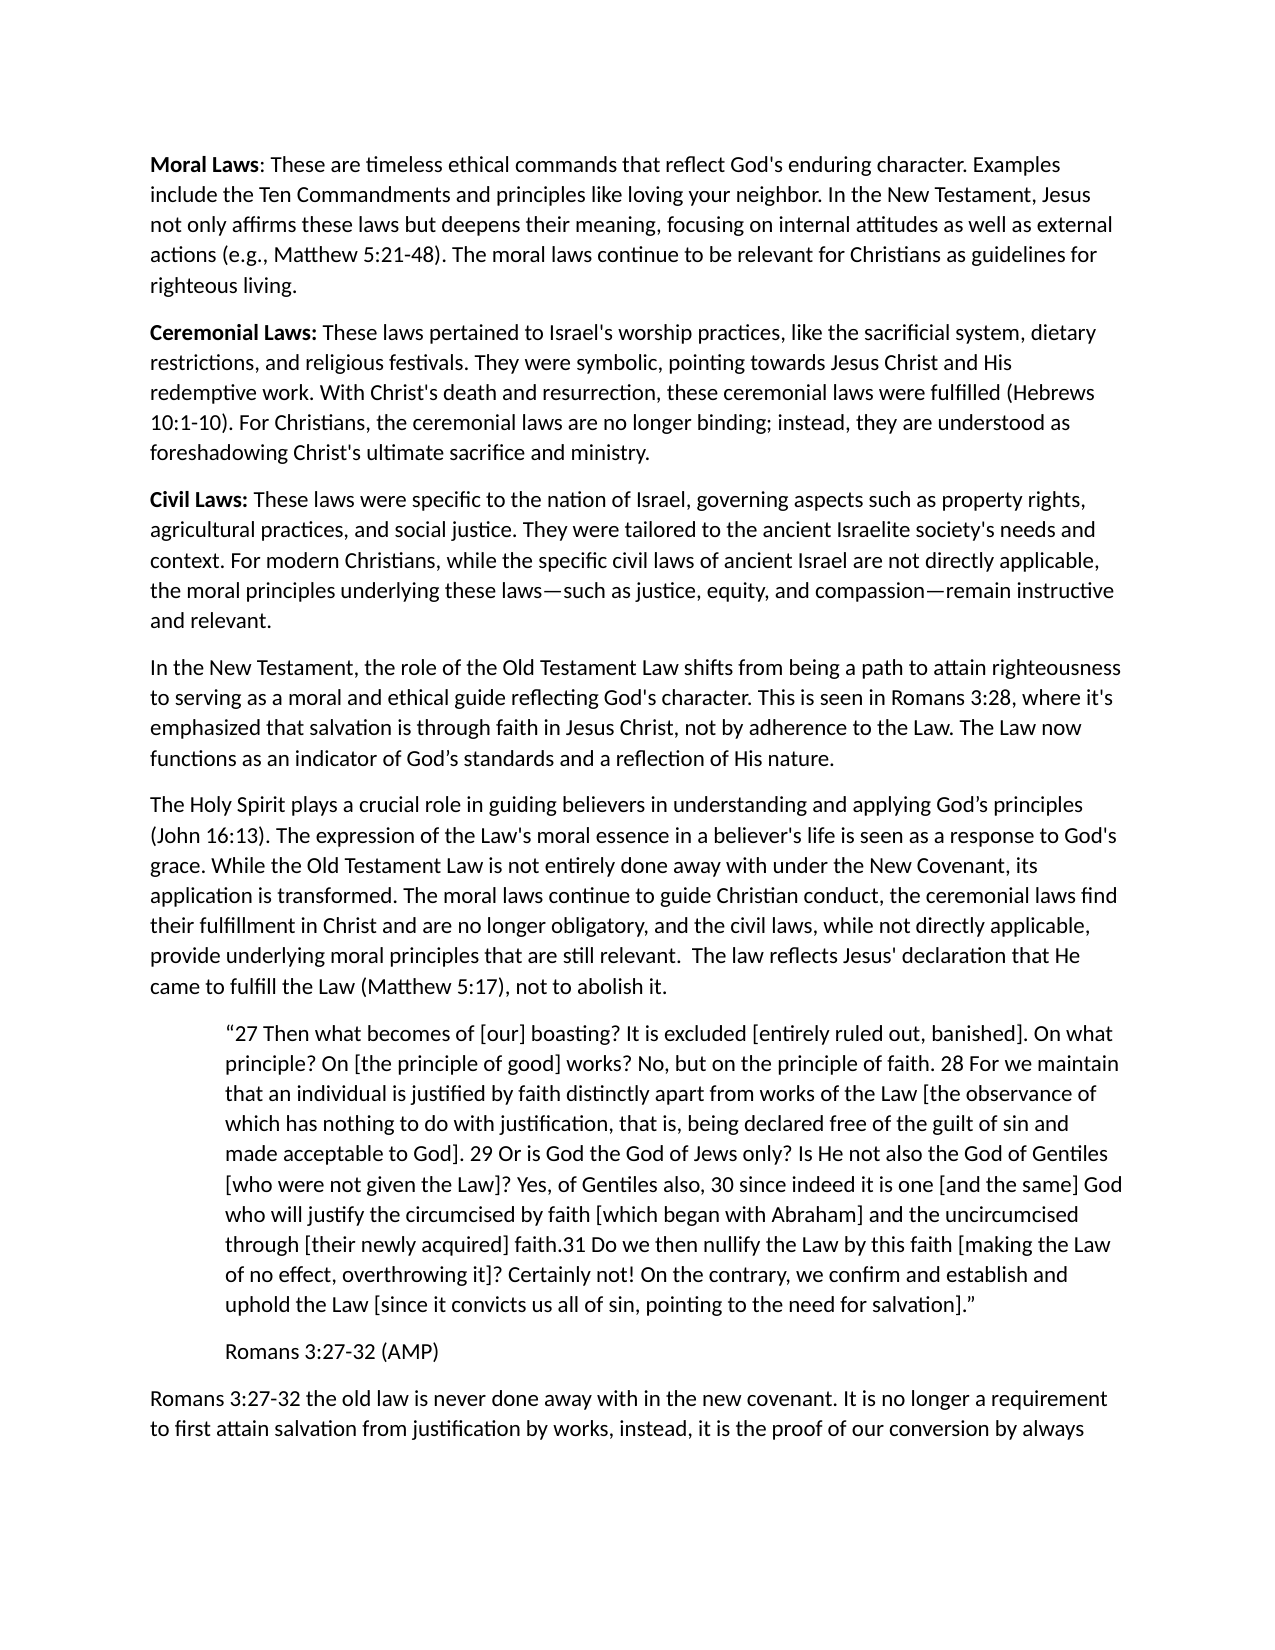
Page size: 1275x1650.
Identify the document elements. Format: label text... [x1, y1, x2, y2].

text The Holy Spirit plays a crucial role in guiding believers in understanding and applying God’s principles (John 16:13). The expression of the Law's moral essence in a believer's life is seen as a response to God's grace. While the Old Testament Law is not entirely done away with under the New Covenant, its application is transformed. The moral laws continue to guide Christian conduct, the ceremonial laws find their fulfillment in Christ and are no longer obligatory, and the civil laws, while not directly applicable, provide underlying moral principles that are still relevant. The law reflects Jesus' declaration that He came to fulfill the Law (Matthew 5:17), not to abolish it. [150, 791, 1125, 1000]
text Civil Laws: These laws were specific to the nation of Israel, governing aspects such as property rights, agricultural practices, and social justice. They were tailored to the ancient Israelite society's needs and context. For modern Christians, while the specific civil laws of ancient Israel are not directly applicable, the moral principles underlying these laws—such as justice, equity, and compassion—remain instructive and relevant. [150, 485, 1125, 634]
text Ceremonial Laws: These laws pertained to Israel's worship practices, like the sacrificial system, dietary restrictions, and religious festivals. They were symbolic, pointing towards Jesus Christ and His redemptive work. With Christ's death and resurrection, these ceremonial laws were fulfilled (Hebrews 10:1-10). For Christians, the ceremonial laws are no longer binding; instead, they are understood as foreshadowing Christ's ultimate sacrifice and ministry. [150, 318, 1125, 467]
text Romans 3:27-32 (AMP) [150, 1337, 1125, 1366]
text In the New Testament, the role of the Old Testament Law shifts from being a path to attain righteousness to serving as a moral and ethical guide reflecting God's character. This is seen in Romans 3:28, where it's emphasized that salvation is through faith in Jesus Christ, not by adherence to the Law. The Law now functions as an indicator of God’s standards and a reflection of His nature. [150, 653, 1125, 772]
text “27 Then what becomes of [our] boasting? It is excluded [entirely ruled out, banished]. On what principle? On [the principle of good] works? No, but on the principle of faith. 28 For we maintain that an individual is justified by faith distinctly apart from works of the Law [the observance of which has nothing to do with justification, that is, being declared free of the guilt of sin and made acceptable to God]. 29 Or is God the God of Jews only? Is He not also the God of Gentiles [who were not given the Law]? Yes, of Gentiles also, 30 since indeed it is one [and the same] God who will justify the circumcised by faith [which began with Abraham] and the uncircumcised through [their newly acquired] faith.31 Do we then nullify the Law by this faith [making the Law of no effect, overthrowing it]? Certainly not! On the contrary, we confirm and establish and uphold the Law [since it convicts us all of sin, pointing to the need for salvation].” [225, 1019, 1125, 1319]
text Moral Laws: These are timeless ethical commands that reflect God's enduring character. Examples include the Ten Commandments and principles like loving your neighbor. In the New Testament, Jesus not only affirms these laws but deepens their meaning, focusing on internal attitudes as well as external actions (e.g., Matthew 5:21-48). The moral laws continue to be relevant for Christians as guidelines for righteous living. [150, 150, 1125, 299]
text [150, 1384, 1125, 1443]
